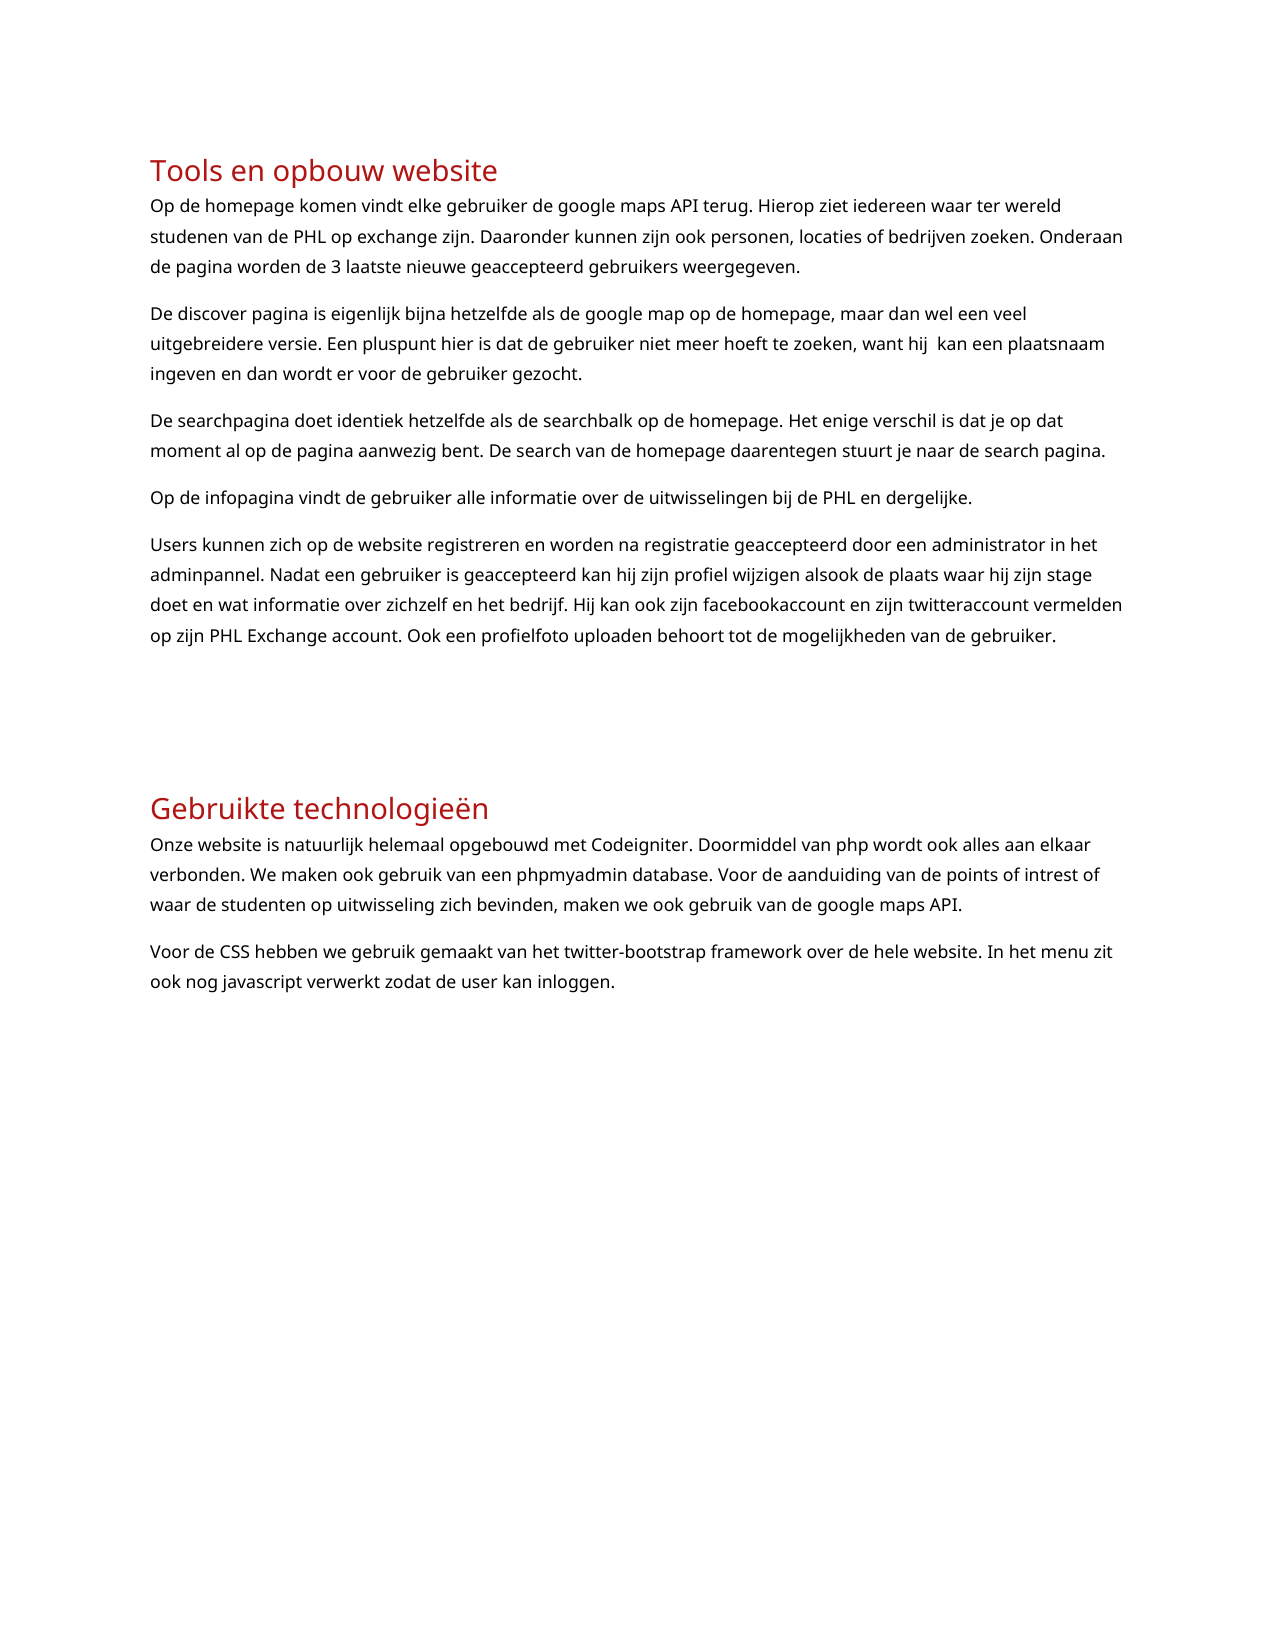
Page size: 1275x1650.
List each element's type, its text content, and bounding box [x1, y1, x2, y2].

subtitle Tools en opbouw website [150, 150, 1125, 190]
text Users kunnen zich op de website registreren en worden na registratie geaccepteerd door een administrator in het adminpannel. Nadat een gebruiker is geaccepteerd kan hij zijn profiel wijzigen alsook de plaats waar hij zijn stage doet en wat informatie over zichzelf en het bedrijf. Hij kan ook zijn facebookaccount en zijn twitteraccount vermelden op zijn PHL Exchange account. Ook een profielfoto uploaden behoort tot de mogelijkheden van de gebruiker. [150, 532, 1125, 647]
subtitle Gebruikte technologieën [150, 789, 1125, 828]
text De discover pagina is eigenlijk bijna hetzelfde als de google map op de homepage, maar dan wel een veel uitgebreidere versie. Een pluspunt hier is dat de gebruiker niet meer hoeft te zoeken, want hij kan een plaatsnaam ingeven en dan wordt er voor de gebruiker gezocht. [150, 301, 1125, 386]
text Op de infopagina vindt de gebruiker alle informatie over de uitwisselingen bij de PHL en dergelijke. [150, 486, 1125, 510]
text Op de homepage komen vindt elke gebruiker de google maps API terug. Hierop ziet iedereen waar ter wereld studenen van de PHL op exchange zijn. Daaronder kunnen zijn ook personen, locaties of bedrijven zoeken. Onderaan de pagina worden de 3 laatste nieuwe geaccepteerd gebruikers weergegeven. [150, 194, 1125, 278]
text Voor de CSS hebben we gebruik gemaakt van het twitter-bootstrap framework over de hele website. In het menu zit ook nog javascript verwerkt zodat de user kan inloggen. [150, 940, 1125, 994]
text Onze website is natuurlijk helemaal opgebouwd met Codeigniter. Doormiddel van php wordt ook alles aan elkaar verbonden. We maken ook gebruik van een phpmyadmin database. Voor de aanduiding van de points of intrest of waar de studenten op uitwisseling zich bevinden, maken we ook gebruik van de google maps API. [150, 832, 1125, 917]
text De searchpagina doet identiek hetzelfde als de searchbalk op de homepage. Het enige verschil is dat je op dat moment al op de pagina aanwezig bent. De search van de homepage daarentegen stuurt je naar de search pagina. [150, 408, 1125, 463]
